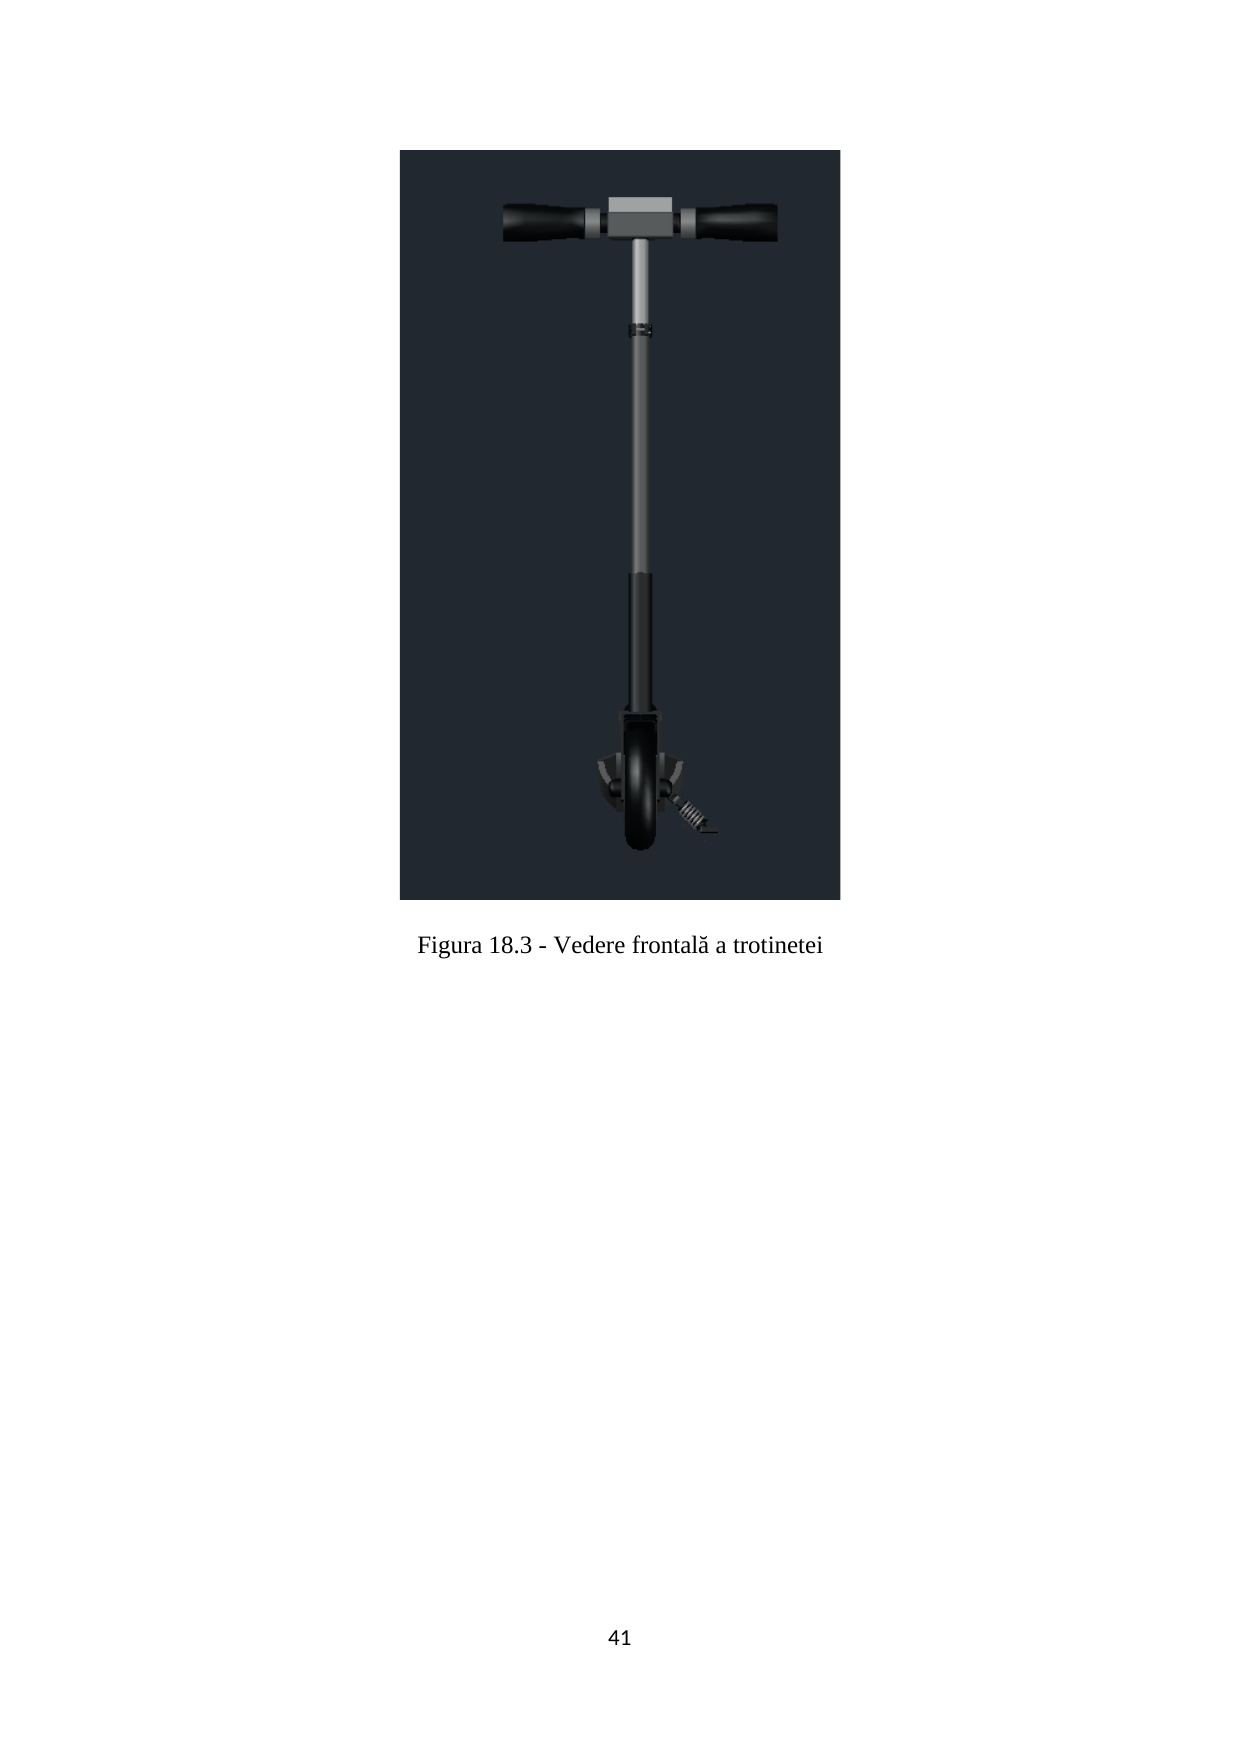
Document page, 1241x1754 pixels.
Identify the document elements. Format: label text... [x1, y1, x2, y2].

text Figura 18.3 - Vedere frontală a trotinetei [150, 931, 1090, 959]
